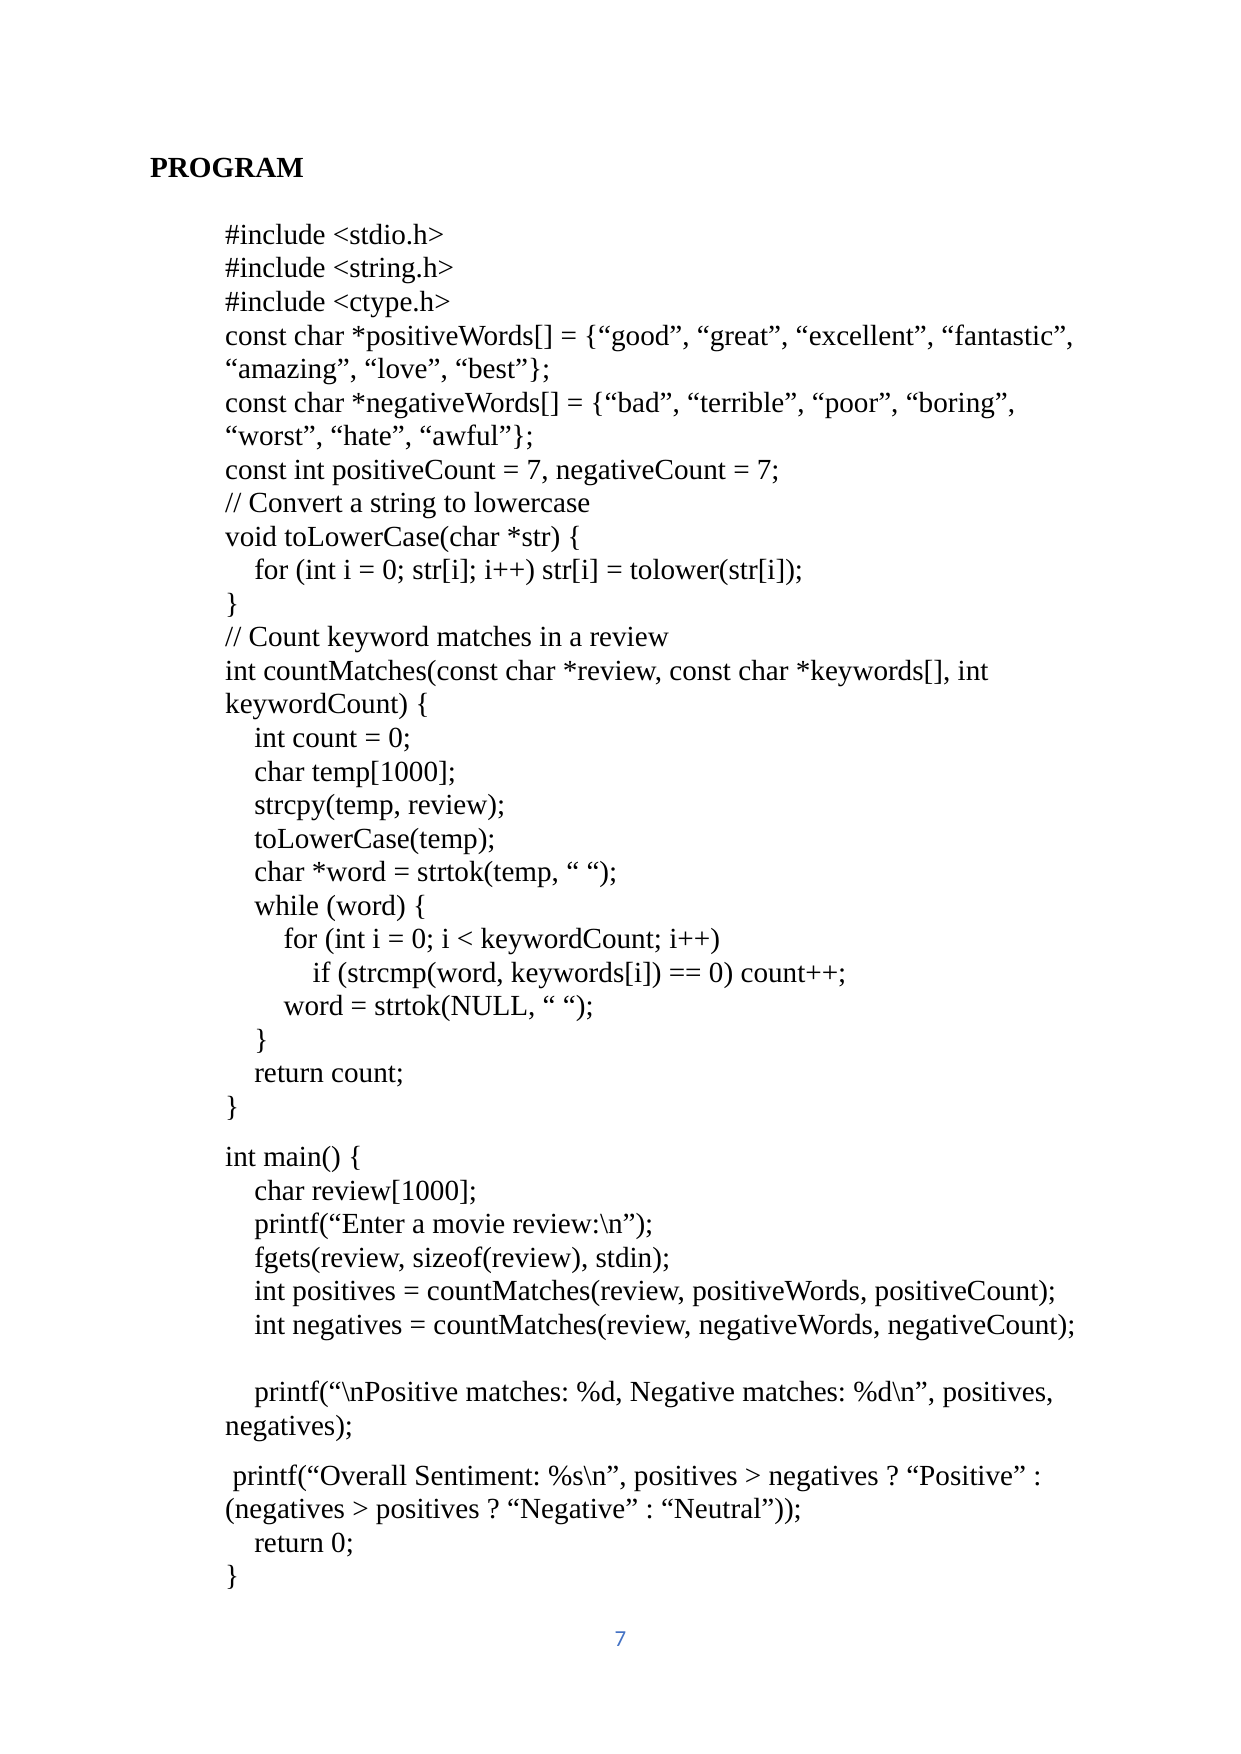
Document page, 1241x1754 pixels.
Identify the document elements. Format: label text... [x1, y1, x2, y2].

text printf(“Overall Sentiment: %s\n”, positives > negatives ? “Positive” : (negatives > positives ? “Negative” : “Neutral”)); return 0; } [225, 1458, 1090, 1592]
text PROGRAM [150, 150, 1090, 183]
text #include <stdio.h> #include <string.h> #include <ctype.h> const char *positiveWords[] = {“good”, “great”, “excellent”, “fantastic”, “amazing”, “love”, “best”}; const char *negativeWords[] = {“bad”, “terrible”, “poor”, “boring”, “worst”, “hate”, “awful”}; const int positiveCount = 7, negativeCount = 7; // Convert a string to lowercase void toLowerCase(char *str) { for (int i = 0; str[i]; i++) str[i] = tolower(str[i]); } // Count keyword matches in a review int countMatches(const char *review, const char *keywords[], int keywordCount) { int count = 0; char temp[1000]; strcpy(temp, review); toLowerCase(temp); char *word = strtok(temp, “ “); while (word) { for (int i = 0; i < keywordCount; i++) if (strcmp(word, keywords[i]) == 0) count++; word = strtok(NULL, “ “); } return count; } [225, 217, 1090, 1123]
text int main() { char review[1000]; printf(“Enter a movie review:\n”); fgets(review, sizeof(review), stdin); int positives = countMatches(review, positiveWords, positiveCount); int negatives = countMatches(review, negativeWords, negativeCount); printf(“\nPositive matches: %d, Negative matches: %d\n”, positives, negatives); [225, 1139, 1090, 1441]
